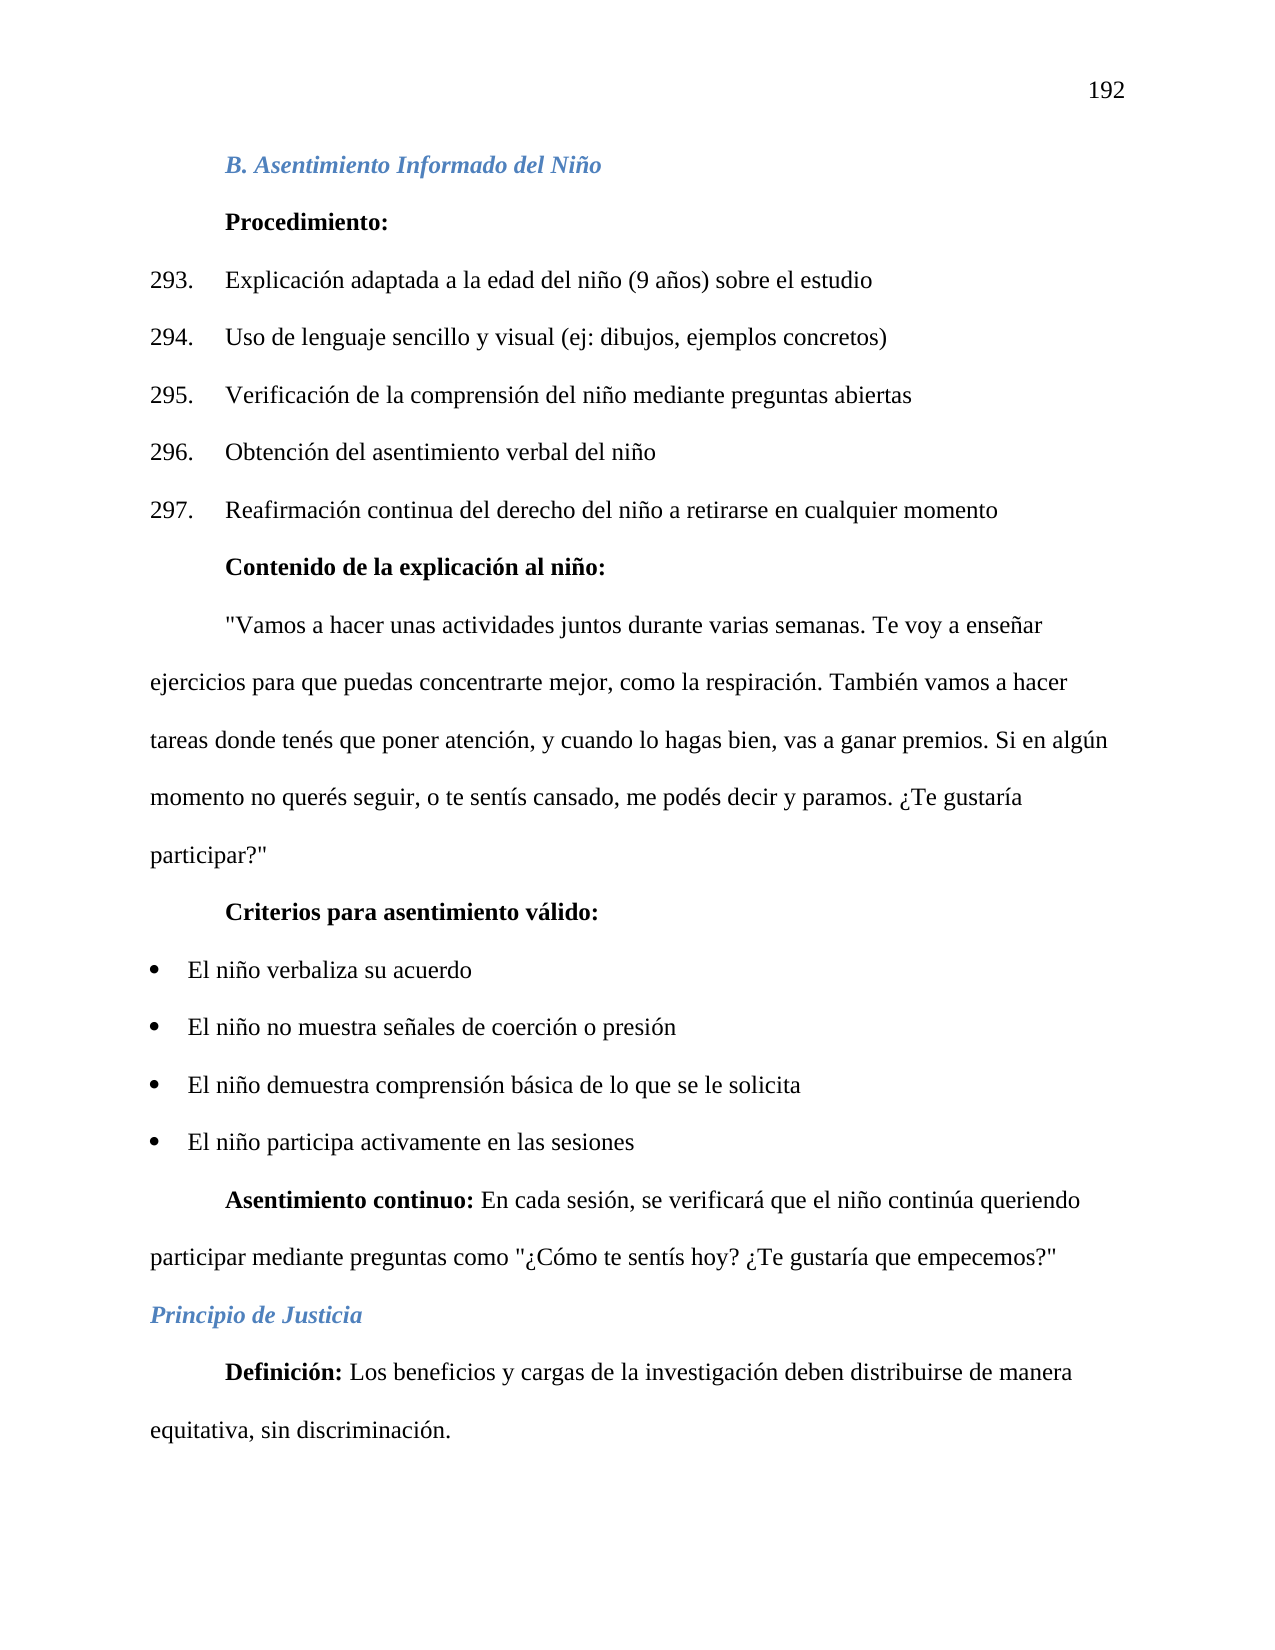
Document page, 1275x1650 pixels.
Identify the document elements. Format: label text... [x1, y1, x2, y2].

list Explicación adaptada a la edad del niño (9 años) sobre el estudio [150, 265, 1125, 294]
text Procedimiento: [150, 207, 1125, 236]
subtitle Principio de Justicia [150, 1300, 1125, 1329]
subtitle B. Asentimiento Informado del Niño [225, 150, 1125, 179]
list Verificación de la comprensión del niño mediante preguntas abiertas [150, 380, 1125, 409]
list El niño no muestra señales de coerción o presión [150, 1012, 1125, 1041]
text Asentimiento continuo: En cada sesión, se verificará que el niño continúa queriendo participar mediante preguntas como "¿Cómo te sentís hoy? ¿Te gustaría que empecemos?" [150, 1185, 1125, 1271]
list El niño verbaliza su acuerdo [150, 955, 1125, 984]
list Uso de lenguaje sencillo y visual (ej: dibujos, ejemplos concretos) [150, 322, 1125, 351]
list El niño demuestra comprensión básica de lo que se le solicita [150, 1070, 1125, 1099]
text Definición: Los beneficios y cargas de la investigación deben distribuirse de manera equitativa, sin discriminación. [150, 1357, 1125, 1444]
list Reafirmación continua del derecho del niño a retirarse en cualquier momento [150, 495, 1125, 524]
text "Vamos a hacer unas actividades juntos durante varias semanas. Te voy a enseñar ejercicios para que puedas concentrarte mejor, como la respiración. También vamos a hacer tareas donde tenés que poner atención, y cuando lo hagas bien, vas a ganar premios. Si en algún momento no querés seguir, o te sentís cansado, me podés decir y paramos. ¿Te gustaría participar?" [150, 610, 1125, 869]
text Contenido de la explicación al niño: [150, 552, 1125, 581]
list Obtención del asentimiento verbal del niño [150, 437, 1125, 466]
list El niño participa activamente en las sesiones [150, 1127, 1125, 1156]
text Criterios para asentimiento válido: [150, 897, 1125, 926]
